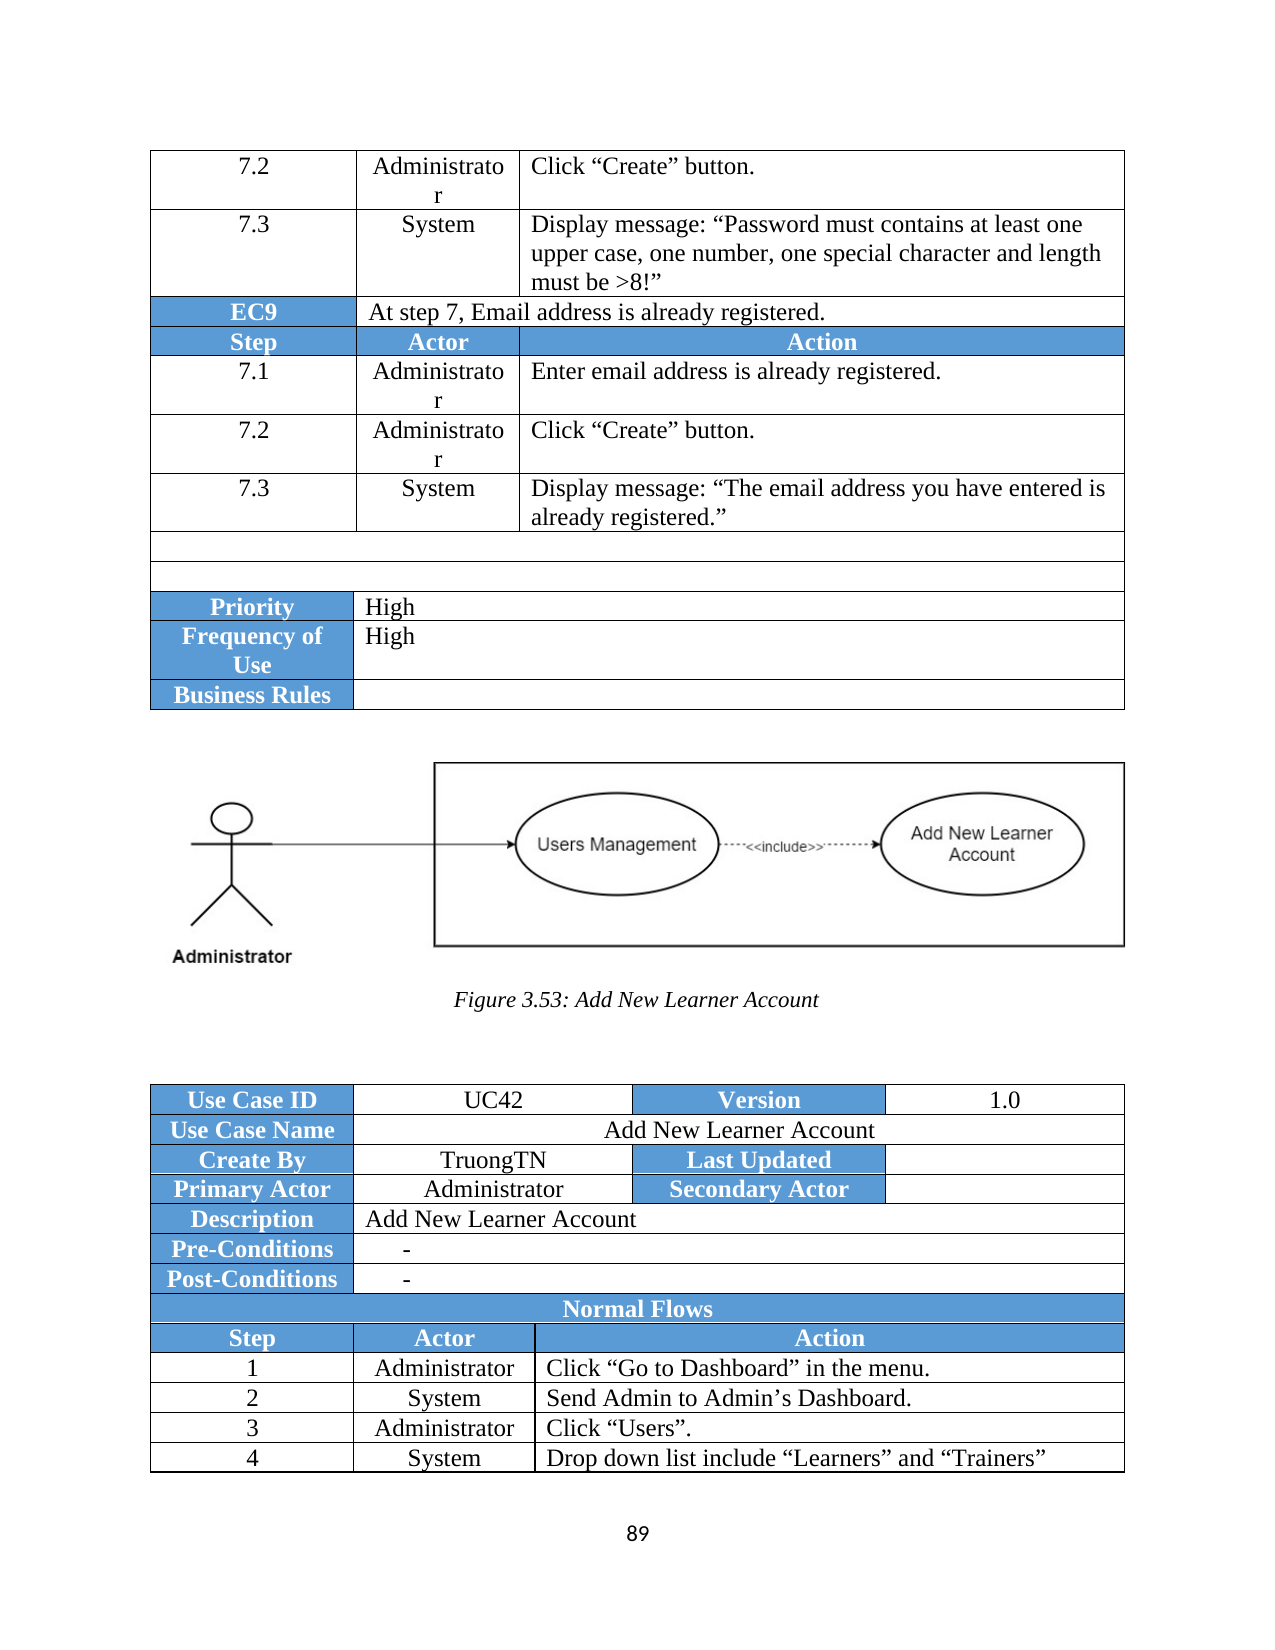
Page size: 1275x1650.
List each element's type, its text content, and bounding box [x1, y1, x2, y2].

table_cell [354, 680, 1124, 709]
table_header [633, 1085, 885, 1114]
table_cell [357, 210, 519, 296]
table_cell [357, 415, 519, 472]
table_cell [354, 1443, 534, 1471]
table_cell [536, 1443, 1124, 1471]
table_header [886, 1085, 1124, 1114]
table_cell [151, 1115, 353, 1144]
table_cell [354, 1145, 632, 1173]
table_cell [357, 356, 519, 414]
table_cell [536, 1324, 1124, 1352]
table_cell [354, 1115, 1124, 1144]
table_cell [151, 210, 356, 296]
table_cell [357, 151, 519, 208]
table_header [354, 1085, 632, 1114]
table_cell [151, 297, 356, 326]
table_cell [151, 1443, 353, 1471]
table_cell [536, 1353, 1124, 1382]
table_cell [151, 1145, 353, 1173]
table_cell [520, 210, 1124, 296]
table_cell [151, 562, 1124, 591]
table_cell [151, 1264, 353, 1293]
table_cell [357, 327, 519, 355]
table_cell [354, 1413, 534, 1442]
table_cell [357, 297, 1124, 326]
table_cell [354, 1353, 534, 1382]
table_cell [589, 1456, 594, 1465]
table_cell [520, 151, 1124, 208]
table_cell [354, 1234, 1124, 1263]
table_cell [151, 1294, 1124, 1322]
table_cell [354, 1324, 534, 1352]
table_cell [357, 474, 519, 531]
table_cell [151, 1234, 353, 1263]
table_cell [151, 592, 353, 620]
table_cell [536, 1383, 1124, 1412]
text Figure 3.53: Add New Learner Account [150, 986, 1125, 1012]
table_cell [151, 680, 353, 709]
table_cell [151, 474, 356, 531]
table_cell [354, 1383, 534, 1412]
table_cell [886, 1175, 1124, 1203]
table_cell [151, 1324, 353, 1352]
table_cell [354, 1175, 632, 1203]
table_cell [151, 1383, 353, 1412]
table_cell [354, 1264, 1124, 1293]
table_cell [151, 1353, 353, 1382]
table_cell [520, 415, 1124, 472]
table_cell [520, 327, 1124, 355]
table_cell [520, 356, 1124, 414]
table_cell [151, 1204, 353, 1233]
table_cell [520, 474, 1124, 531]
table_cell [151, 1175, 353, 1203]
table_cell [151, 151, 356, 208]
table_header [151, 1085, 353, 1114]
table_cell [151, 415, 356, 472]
picture [150, 762, 1125, 968]
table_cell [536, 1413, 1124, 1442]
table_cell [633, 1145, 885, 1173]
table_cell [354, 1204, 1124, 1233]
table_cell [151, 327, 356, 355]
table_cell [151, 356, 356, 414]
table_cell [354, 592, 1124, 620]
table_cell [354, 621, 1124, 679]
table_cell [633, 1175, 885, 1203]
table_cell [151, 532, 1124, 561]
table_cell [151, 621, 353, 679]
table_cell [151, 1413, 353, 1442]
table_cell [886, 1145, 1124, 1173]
